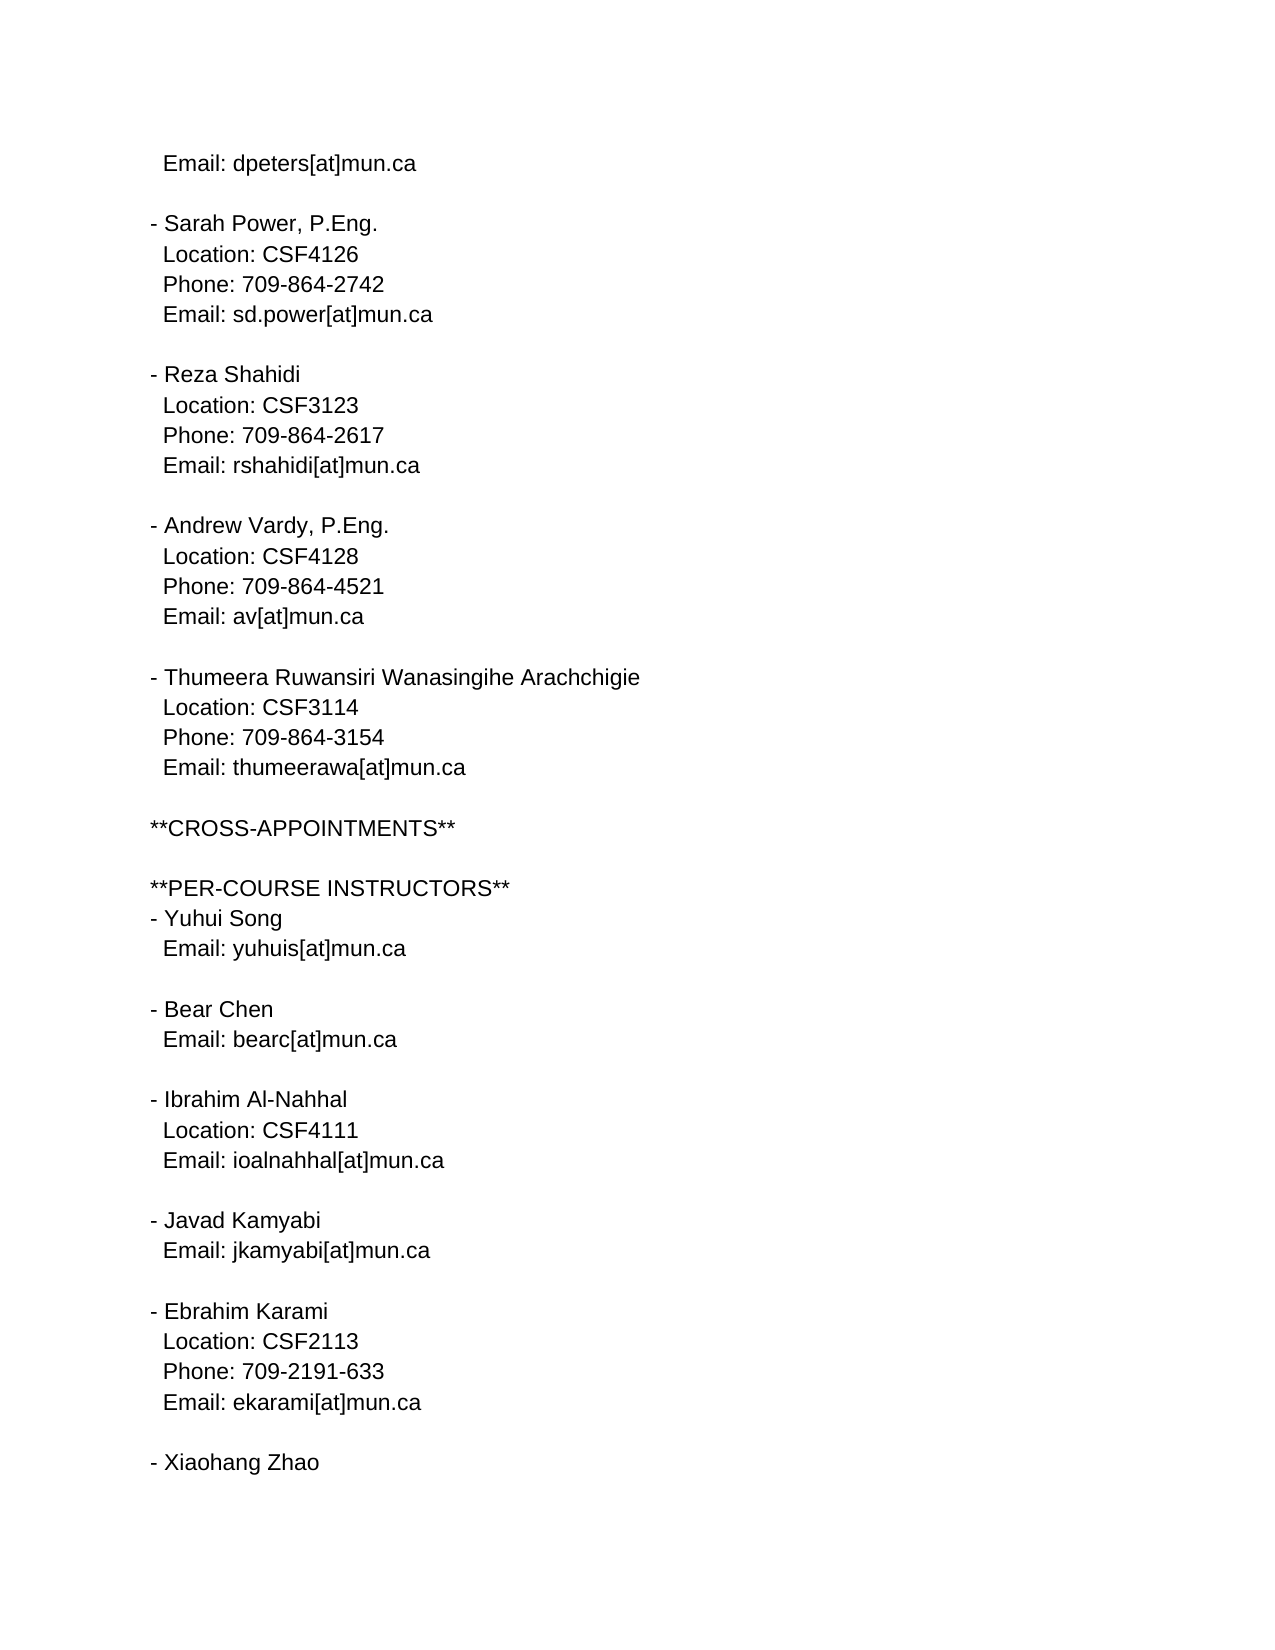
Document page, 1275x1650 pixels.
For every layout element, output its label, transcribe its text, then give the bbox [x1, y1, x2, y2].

text Phone: 709-864-4521 [150, 573, 1125, 599]
text Email: bearc[at]mun.ca [150, 1026, 1125, 1052]
text - Ebrahim Karami [150, 1298, 1125, 1324]
text - Ibrahim Al-Nahhal [150, 1086, 1125, 1113]
text - Xiaohang Zhao [150, 1449, 1125, 1475]
text Location: CSF2113 [150, 1328, 1125, 1354]
text Email: yuhuis[at]mun.ca [150, 935, 1125, 962]
text - Sarah Power, P.Eng. [150, 210, 1125, 237]
text Phone: 709-864-2742 [150, 271, 1125, 297]
text **CROSS-APPOINTMENTS** [150, 814, 1125, 841]
text Email: rshahidi[at]mun.ca [150, 452, 1125, 478]
text Location: CSF4126 [150, 241, 1125, 267]
text Phone: 709-864-2617 [150, 422, 1125, 448]
text - Yuhui Song [150, 905, 1125, 932]
text Email: jkamyabi[at]mun.ca [150, 1237, 1125, 1264]
text - Andrew Vardy, P.Eng. [150, 512, 1125, 539]
text Phone: 709-2191-633 [150, 1358, 1125, 1385]
text Email: dpeters[at]mun.ca [150, 150, 1125, 176]
text **PER-COURSE INSTRUCTORS** [150, 875, 1125, 901]
text Location: CSF3114 [150, 694, 1125, 720]
text Phone: 709-864-3154 [150, 724, 1125, 750]
text Location: CSF4128 [150, 543, 1125, 569]
text - Thumeera Ruwansiri Wanasingihe Arachchigie [150, 663, 1125, 690]
text Location: CSF4111 [150, 1117, 1125, 1143]
text Email: ekarami[at]mun.ca [150, 1388, 1125, 1415]
text - Reza Shahidi [150, 361, 1125, 388]
text Email: av[at]mun.ca [150, 603, 1125, 629]
text Location: CSF3123 [150, 392, 1125, 418]
text - Javad Kamyabi [150, 1207, 1125, 1234]
text Email: thumeerawa[at]mun.ca [150, 754, 1125, 781]
text Email: sd.power[at]mun.ca [150, 301, 1125, 327]
text Email: ioalnahhal[at]mun.ca [150, 1147, 1125, 1173]
text - Bear Chen [150, 996, 1125, 1022]
